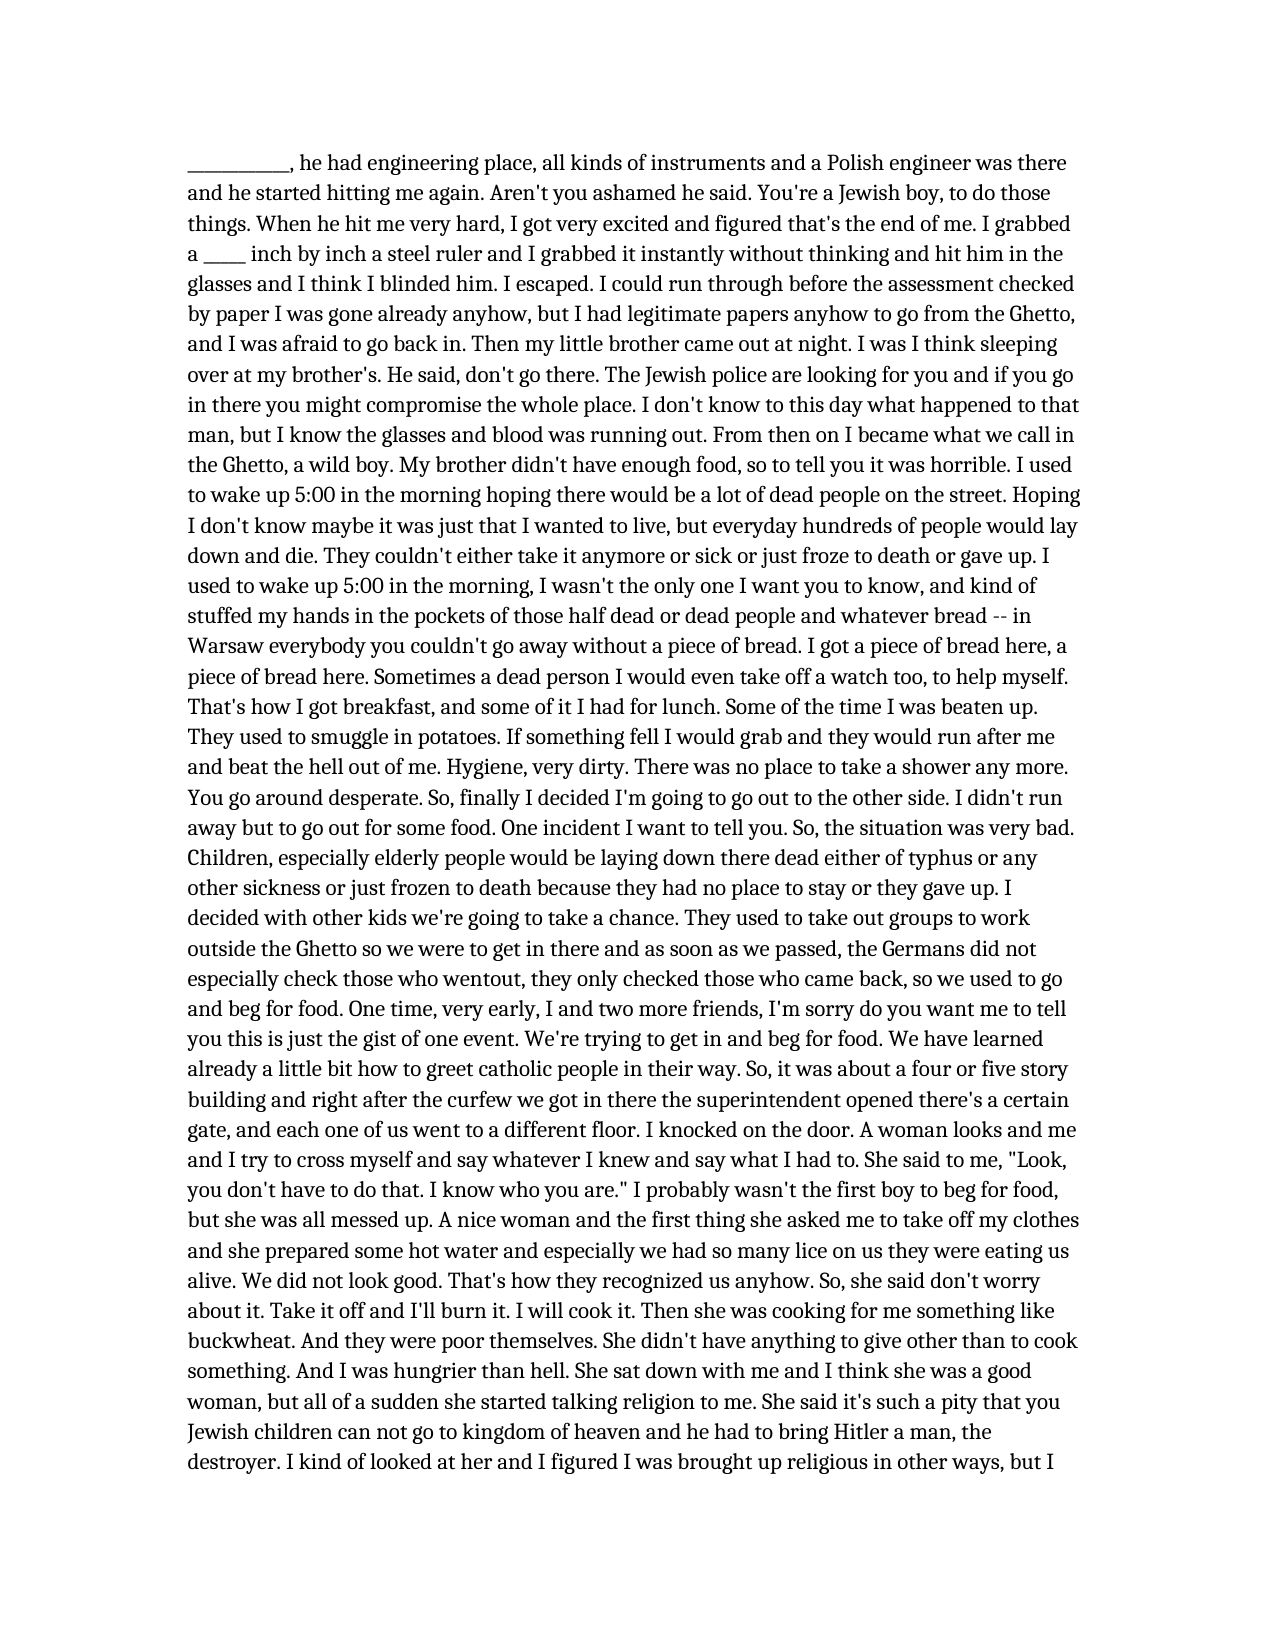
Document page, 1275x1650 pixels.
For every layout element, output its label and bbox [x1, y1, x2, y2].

text [187, 150, 1087, 1475]
